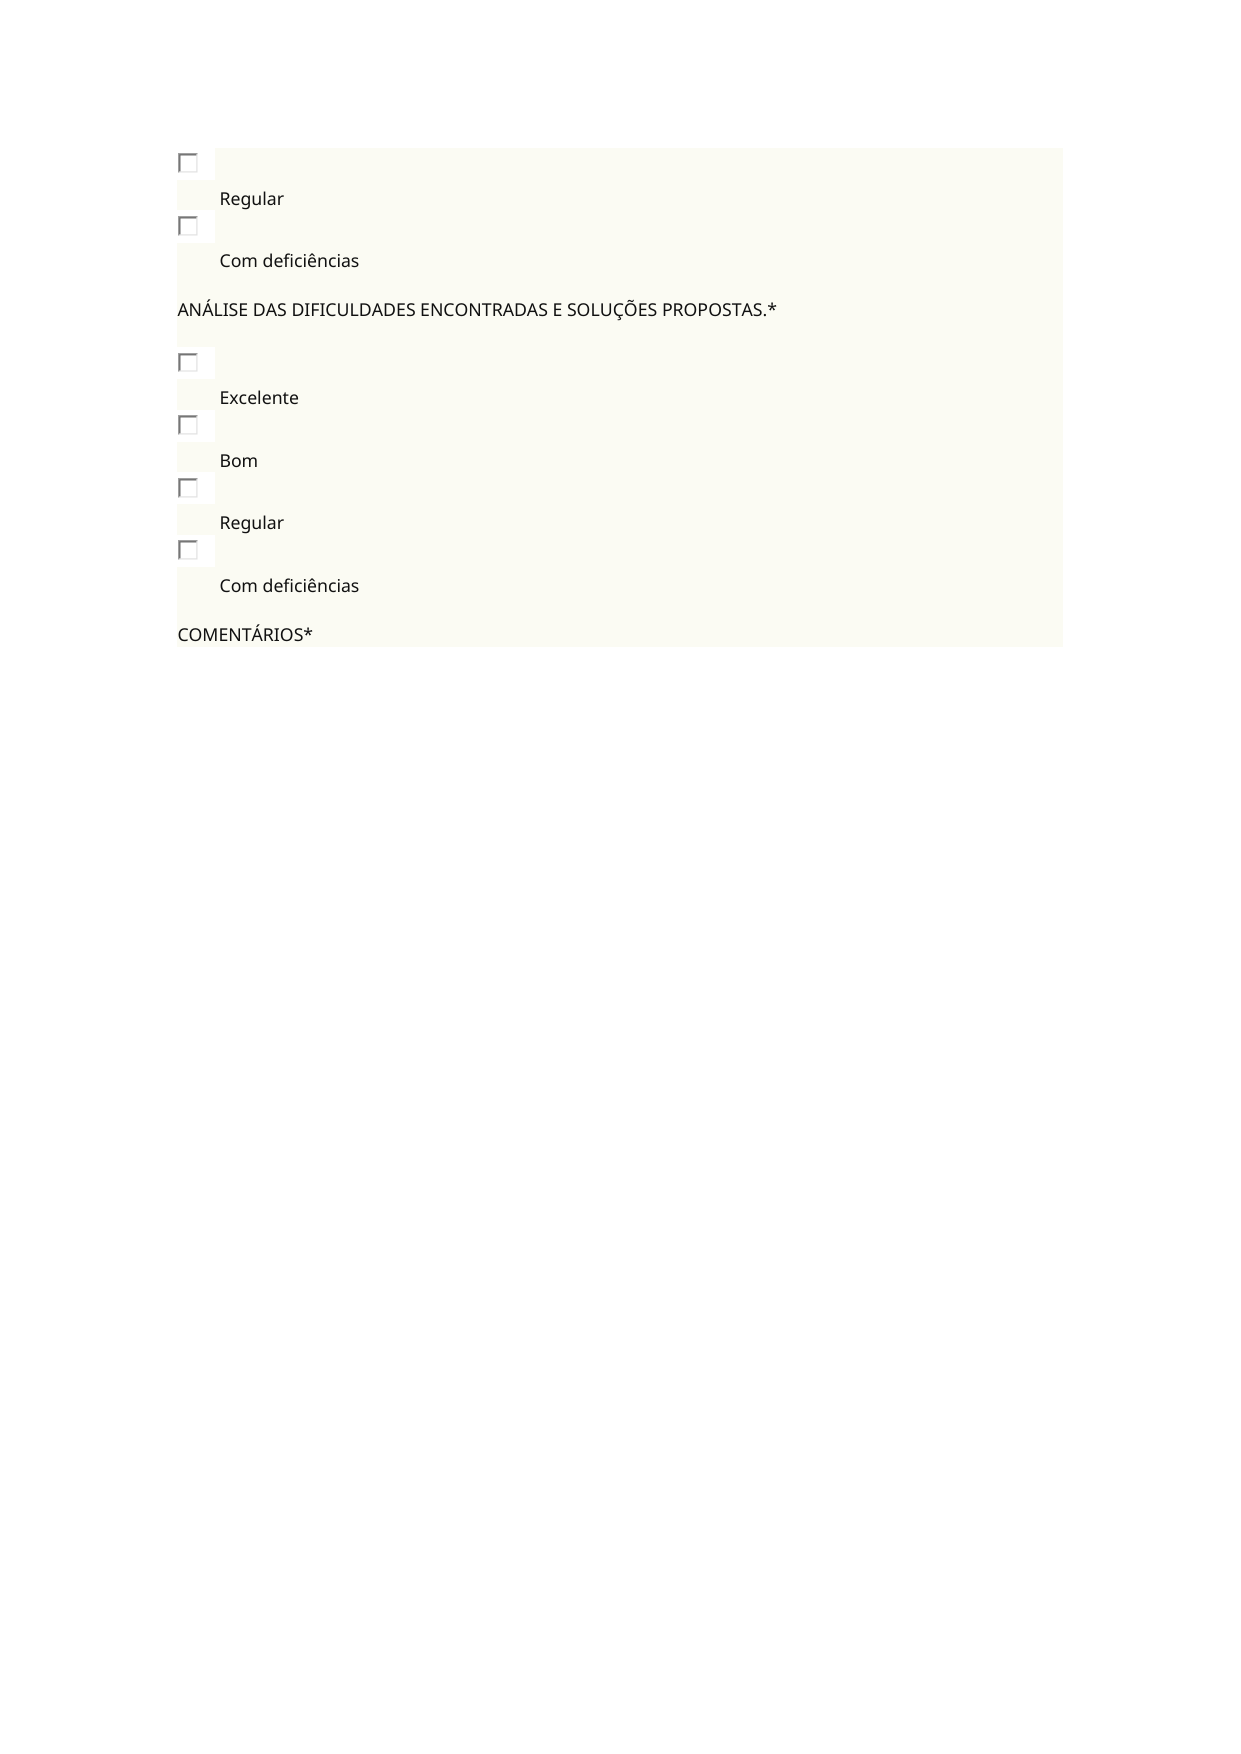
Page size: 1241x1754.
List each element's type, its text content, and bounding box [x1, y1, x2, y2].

text Excelente Bom Regular Com deficiências [177, 347, 1063, 597]
text COMENTÁRIOS* [177, 622, 1063, 647]
text ANÁLISE DAS DIFICULDADES ENCONTRADAS E SOLUÇÕES PROPOSTAS.* [177, 298, 1063, 322]
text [177, 148, 1063, 273]
